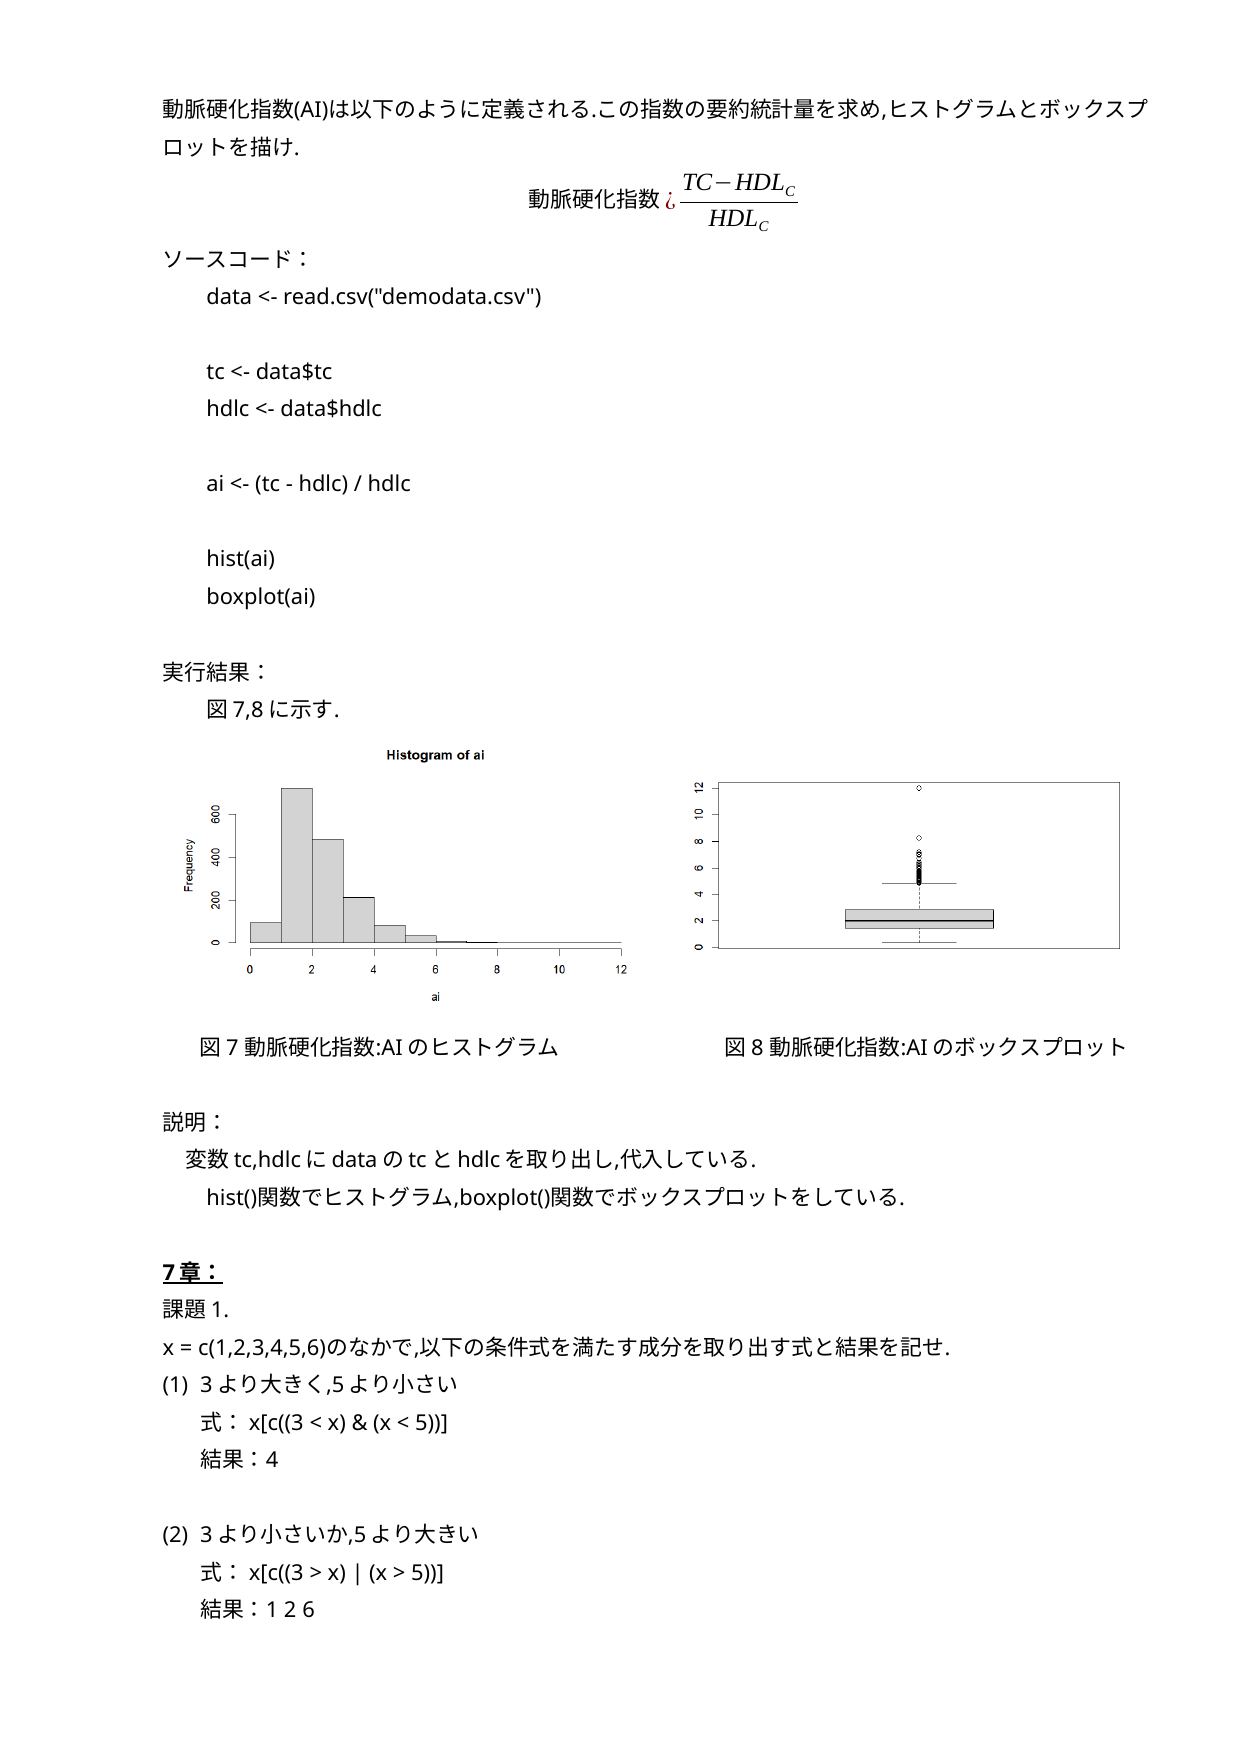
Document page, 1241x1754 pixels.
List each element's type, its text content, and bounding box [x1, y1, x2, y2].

text 説明： [75, 1102, 1165, 1139]
text 実行結果： [162, 652, 1165, 689]
text 動脈硬化指数 [162, 164, 1165, 239]
text x = c(1,2,3,4,5,6)のなかで,以下の条件式を満たす成分を取り出す式と結果を記せ. [75, 1327, 1165, 1364]
text ai <- (tc - hdlc) / hdlc [162, 464, 1165, 502]
text boxplot(ai) [162, 577, 1165, 614]
text data <- read.csv("demodata.csv") [162, 277, 1165, 314]
text 式： x[c((3 > x) | (x > 5))] [162, 1552, 1165, 1589]
list 3より小さいか,5より大きい [162, 1514, 1165, 1552]
list 結果：1 2 6 [200, 1589, 1165, 1627]
text hdlc <- data$hdlc [162, 389, 1165, 427]
text 7章： [75, 1252, 1165, 1289]
list 式： x[c((3 < x) & (x < 5))] [200, 1402, 1165, 1439]
text hist(ai) [162, 539, 1165, 577]
list 3より大きく,5より小さい [162, 1364, 1165, 1402]
text tc <- data$tc [162, 352, 1165, 389]
text 動脈硬化指数(AI)は以下のように定義される.この指数の要約統計量を求め,ヒストグラムとボックスプロットを描け. [162, 89, 1165, 164]
text 変数tc,hdlcにdataのtcとhdlcを取り出し,代入している. [75, 1139, 1165, 1177]
text 図7,8に示す. [162, 689, 1165, 727]
text 課題1. [75, 1289, 1165, 1327]
text ソースコード： [162, 239, 1165, 277]
text 結果：4 [162, 1439, 1165, 1477]
text hist()関数でヒストグラム,boxplot()関数でボックスプロットをしている. [75, 1177, 1165, 1214]
text 図7 動脈硬化指数:AIのヒストグラム 図8 動脈硬化指数:AIのボックスプロット [162, 1027, 1165, 1064]
picture [180, 727, 1148, 1018]
